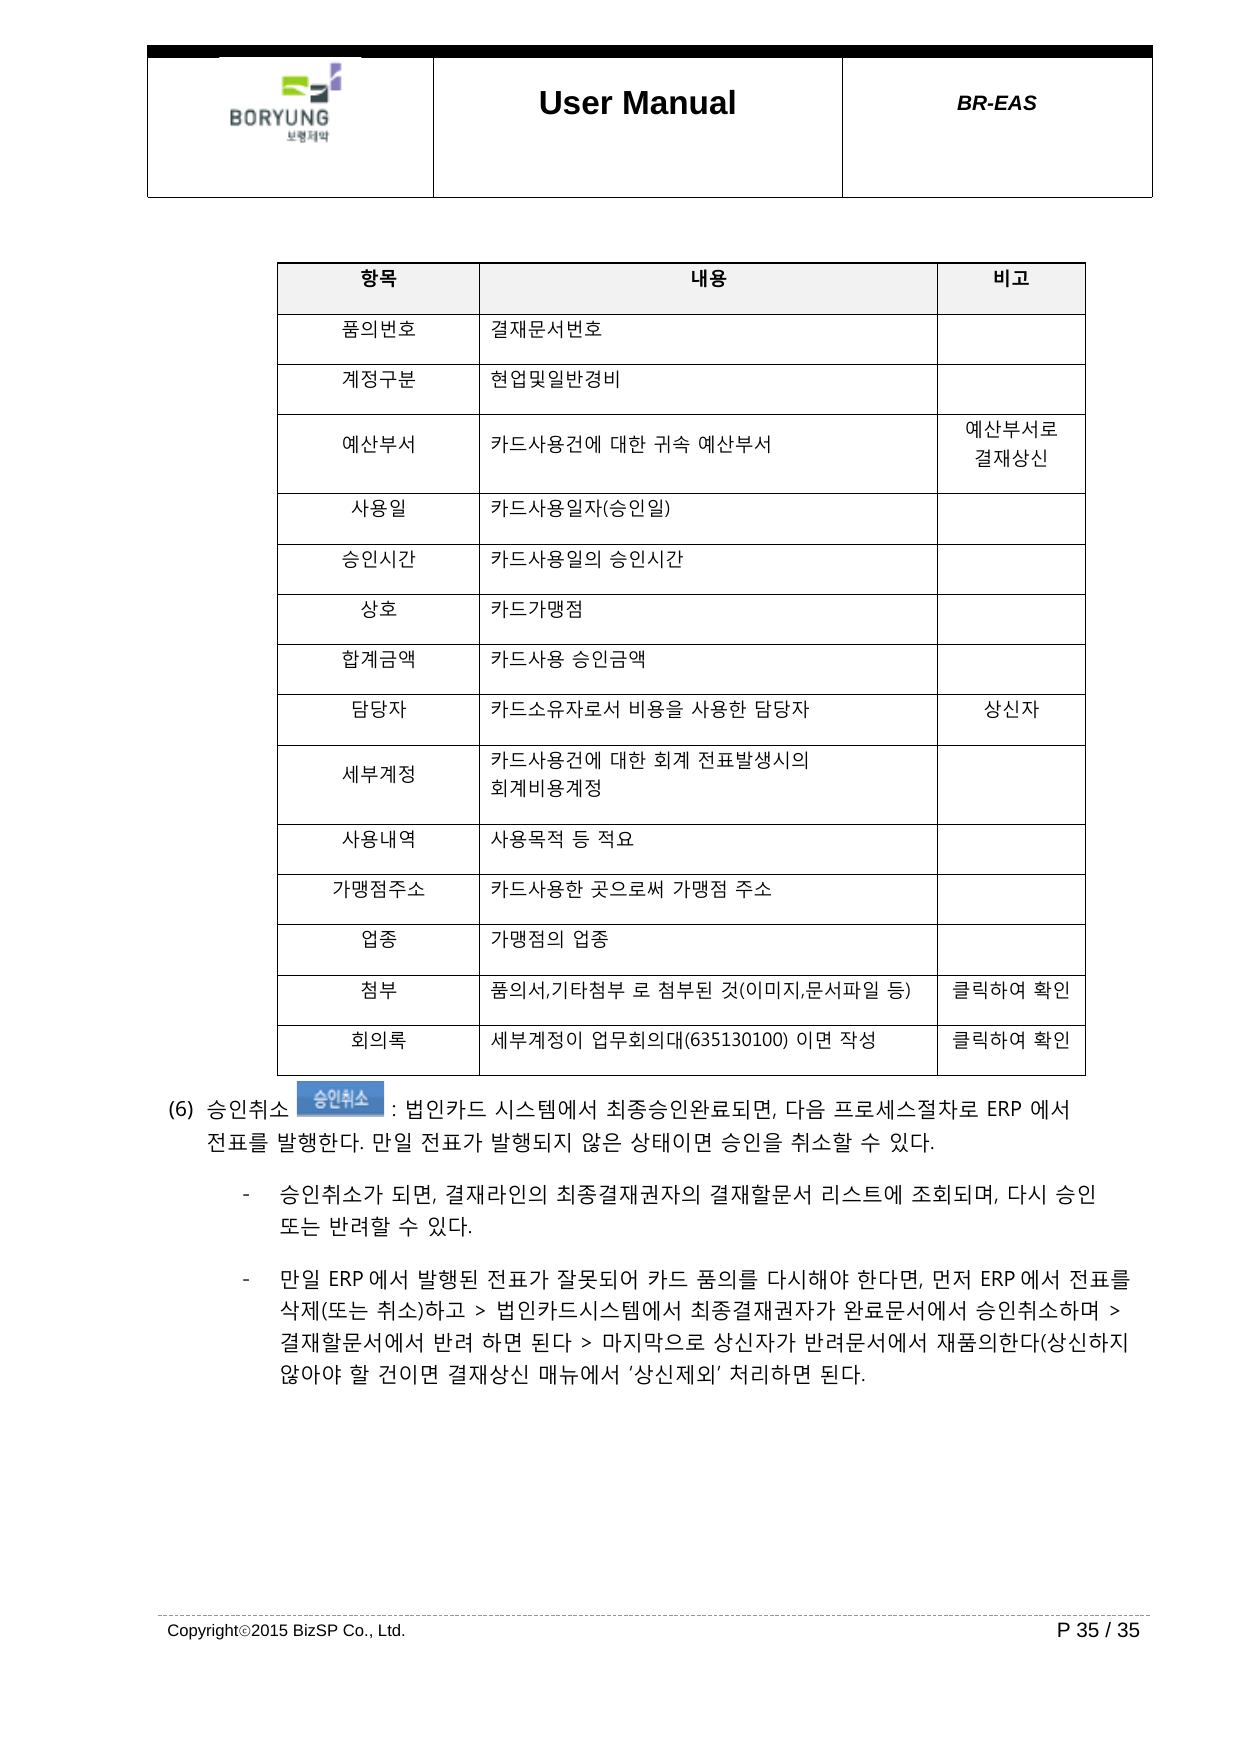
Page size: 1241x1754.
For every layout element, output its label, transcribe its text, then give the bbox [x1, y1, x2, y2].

table_cell 가맹점주소 [278, 875, 479, 924]
table_cell 품의서,기타첨부 로 첨부된 것(이미지,문서파일 등) [480, 976, 937, 1025]
table_cell 예산부서로 결재상신 [938, 415, 1085, 493]
table_cell 카드사용건에 대한 귀속 예산부서 [480, 415, 937, 493]
table_cell [938, 925, 1085, 974]
picture [296, 1081, 385, 1117]
table_cell 세부계정 [278, 746, 479, 823]
table_cell 품의번호 [278, 315, 479, 364]
table_cell 클릭하여 확인 [938, 1026, 1085, 1075]
table_cell 카드가맹점 [480, 595, 937, 644]
table_cell 승인시간 [278, 545, 479, 594]
table_cell 계정구분 [278, 365, 479, 414]
list 만일 ERP에서 발행된 전표가 잘못되어 카드 품의를 다시해야 한다면, 먼저 ERP에서 전표를 삭제(또는 취소)하고 > 법인카드시스템에서 최종결재권자가 완료문서에서 승인취소하며 > 결재할문서에서 반려 하면 된다 > 마지막으로 상신자가 반려문서에서 재품의한다(상신하지 않아야 할 건이면 결재상신 매뉴에서 ‘상신제외’ 처리하면 된다. [242, 1263, 1140, 1386]
table_cell 사용목적 등 적요 [480, 825, 937, 874]
table_header 항목 [278, 264, 479, 314]
table_cell 클릭하여 확인 [938, 976, 1085, 1025]
table_cell 업종 [278, 925, 479, 974]
table_cell 합계금액 [278, 645, 479, 694]
table_cell 카드사용일자(승인일) [480, 494, 937, 543]
table_cell [938, 545, 1085, 594]
table_cell 카드사용 승인금액 [480, 645, 937, 694]
table_cell 결재문서번호 [480, 315, 937, 364]
list 승인취소 : 법인카드 시스템에서 최종승인완료되면, 다음 프로세스절차로 ERP 에서 전표를 발행한다. 만일 전표가 발행되지 않은 상태이면 승인을 취소할 수 있다. [169, 1082, 1140, 1154]
table_cell 예산부서 [278, 415, 479, 493]
table_cell [938, 875, 1085, 924]
table_cell 첨부 [278, 976, 479, 1025]
table_cell [938, 825, 1085, 874]
table_cell 회의록 [278, 1026, 479, 1075]
table_cell 세부계정이 업무회의대(635130100) 이면 작성 [480, 1026, 937, 1075]
table_cell [938, 746, 1085, 823]
table_header 내용 [480, 264, 937, 314]
table_cell [938, 595, 1085, 644]
table_cell [938, 315, 1085, 364]
table_cell 카드사용일의 승인시간 [480, 545, 937, 594]
table_cell 상호 [278, 595, 479, 644]
table_cell 카드사용건에 대한 회계 전표발생시의 회계비용계정 [480, 746, 937, 823]
table_cell 담당자 [278, 695, 479, 745]
table_cell 사용일 [278, 494, 479, 543]
table_cell 현업및일반경비 [480, 365, 937, 414]
table_cell [938, 494, 1085, 543]
picture [219, 57, 362, 148]
table_cell 가맹점의 업종 [480, 925, 937, 974]
table_cell [938, 365, 1085, 414]
table_cell [938, 645, 1085, 694]
table_cell 사용내역 [278, 825, 479, 874]
table_cell 카드사용한 곳으로써 가맹점 주소 [480, 875, 937, 924]
list 승인취소가 되면, 결재라인의 최종결재권자의 결재할문서 리스트에 조회되며, 다시 승인 또는 반려할 수 있다. [242, 1179, 1140, 1238]
table_header 비고 [938, 264, 1085, 314]
table_cell 상신자 [938, 695, 1085, 745]
table_cell 카드소유자로서 비용을 사용한 담당자 [480, 695, 937, 745]
